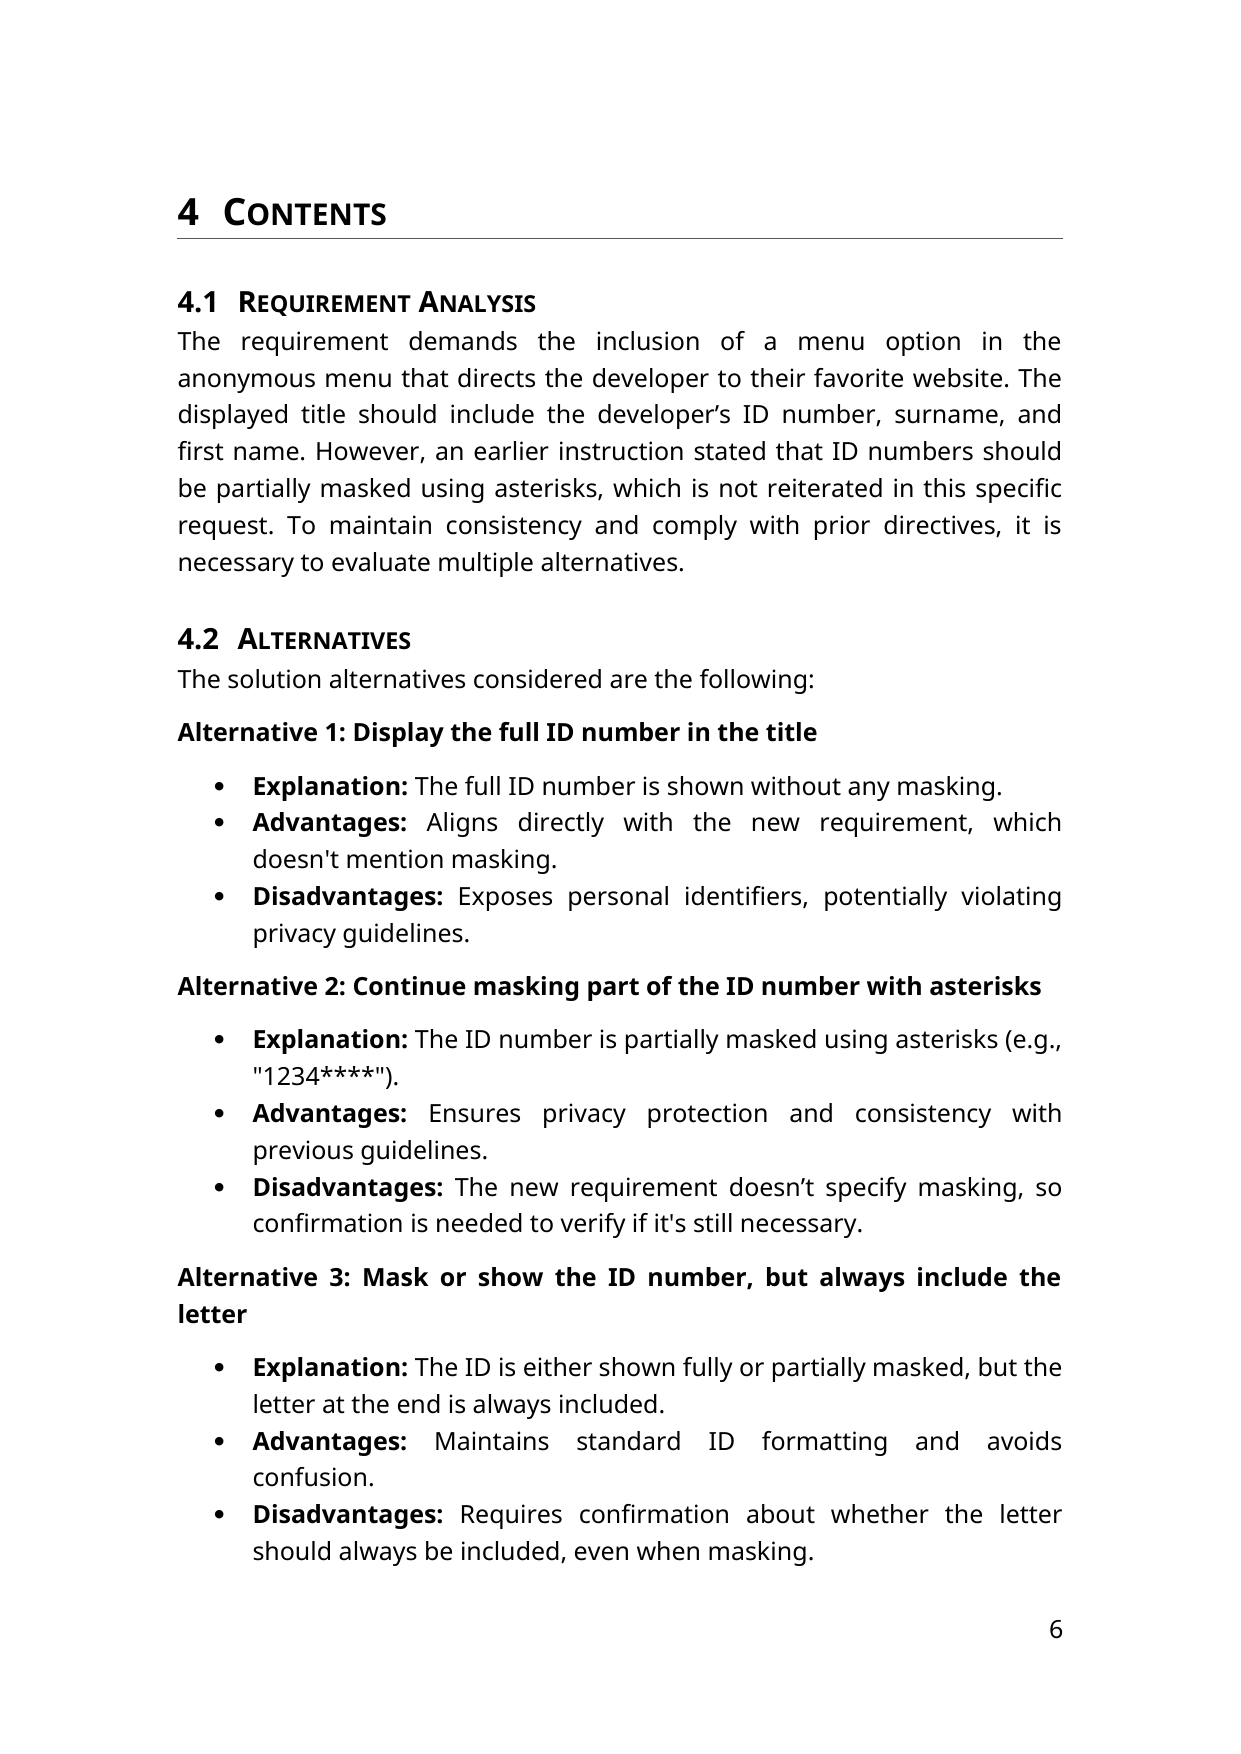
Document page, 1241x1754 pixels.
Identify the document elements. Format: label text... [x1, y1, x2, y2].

list Disadvantages: The new requirement doesn’t specify masking, so confirmation is needed to verify if it's still necessary. [215, 1169, 1063, 1240]
text Alternative 2: Continue masking part of the ID number with asterisks [177, 969, 1063, 1003]
list Explanation: The ID is either shown fully or partially masked, but the letter at the end is always included. [215, 1350, 1063, 1421]
list Advantages: Ensures privacy protection and consistency with previous guidelines. [215, 1096, 1063, 1167]
text The requirement demands the inclusion of a menu option in the anonymous menu that directs the developer to their favorite website. The displayed title should include the developer’s ID number, surname, and first name. However, an earlier instruction stated that ID numbers should be partially masked using asterisks, which is not reiterated in this specific request. To maintain consistency and comply with prior directives, it is necessary to evaluate multiple alternatives. [177, 324, 1063, 578]
text Alternative 1: Display the full ID number in the title [177, 715, 1063, 749]
list Disadvantages: Requires confirmation about whether the letter should always be included, even when masking. [215, 1497, 1063, 1568]
subtitle Alternatives [177, 618, 1063, 658]
text The solution alternatives considered are the following: [177, 661, 1063, 695]
text Alternative 3: Mask or show the ID number, but always include the letter [177, 1259, 1063, 1330]
list Advantages: Maintains standard ID formatting and avoids confusion. [215, 1423, 1063, 1494]
subtitle Requirement Analysis [177, 281, 1063, 321]
list Advantages: Aligns directly with the new requirement, which doesn't mention masking. [215, 805, 1063, 876]
list Explanation: The full ID number is shown without any masking. [215, 768, 1063, 802]
list Explanation: The ID number is partially masked using asterisks (e.g., "1234****"). [215, 1022, 1063, 1093]
list Disadvantages: Exposes personal identifiers, potentially violating privacy guidelines. [215, 878, 1063, 949]
subtitle Contents [177, 185, 1063, 238]
